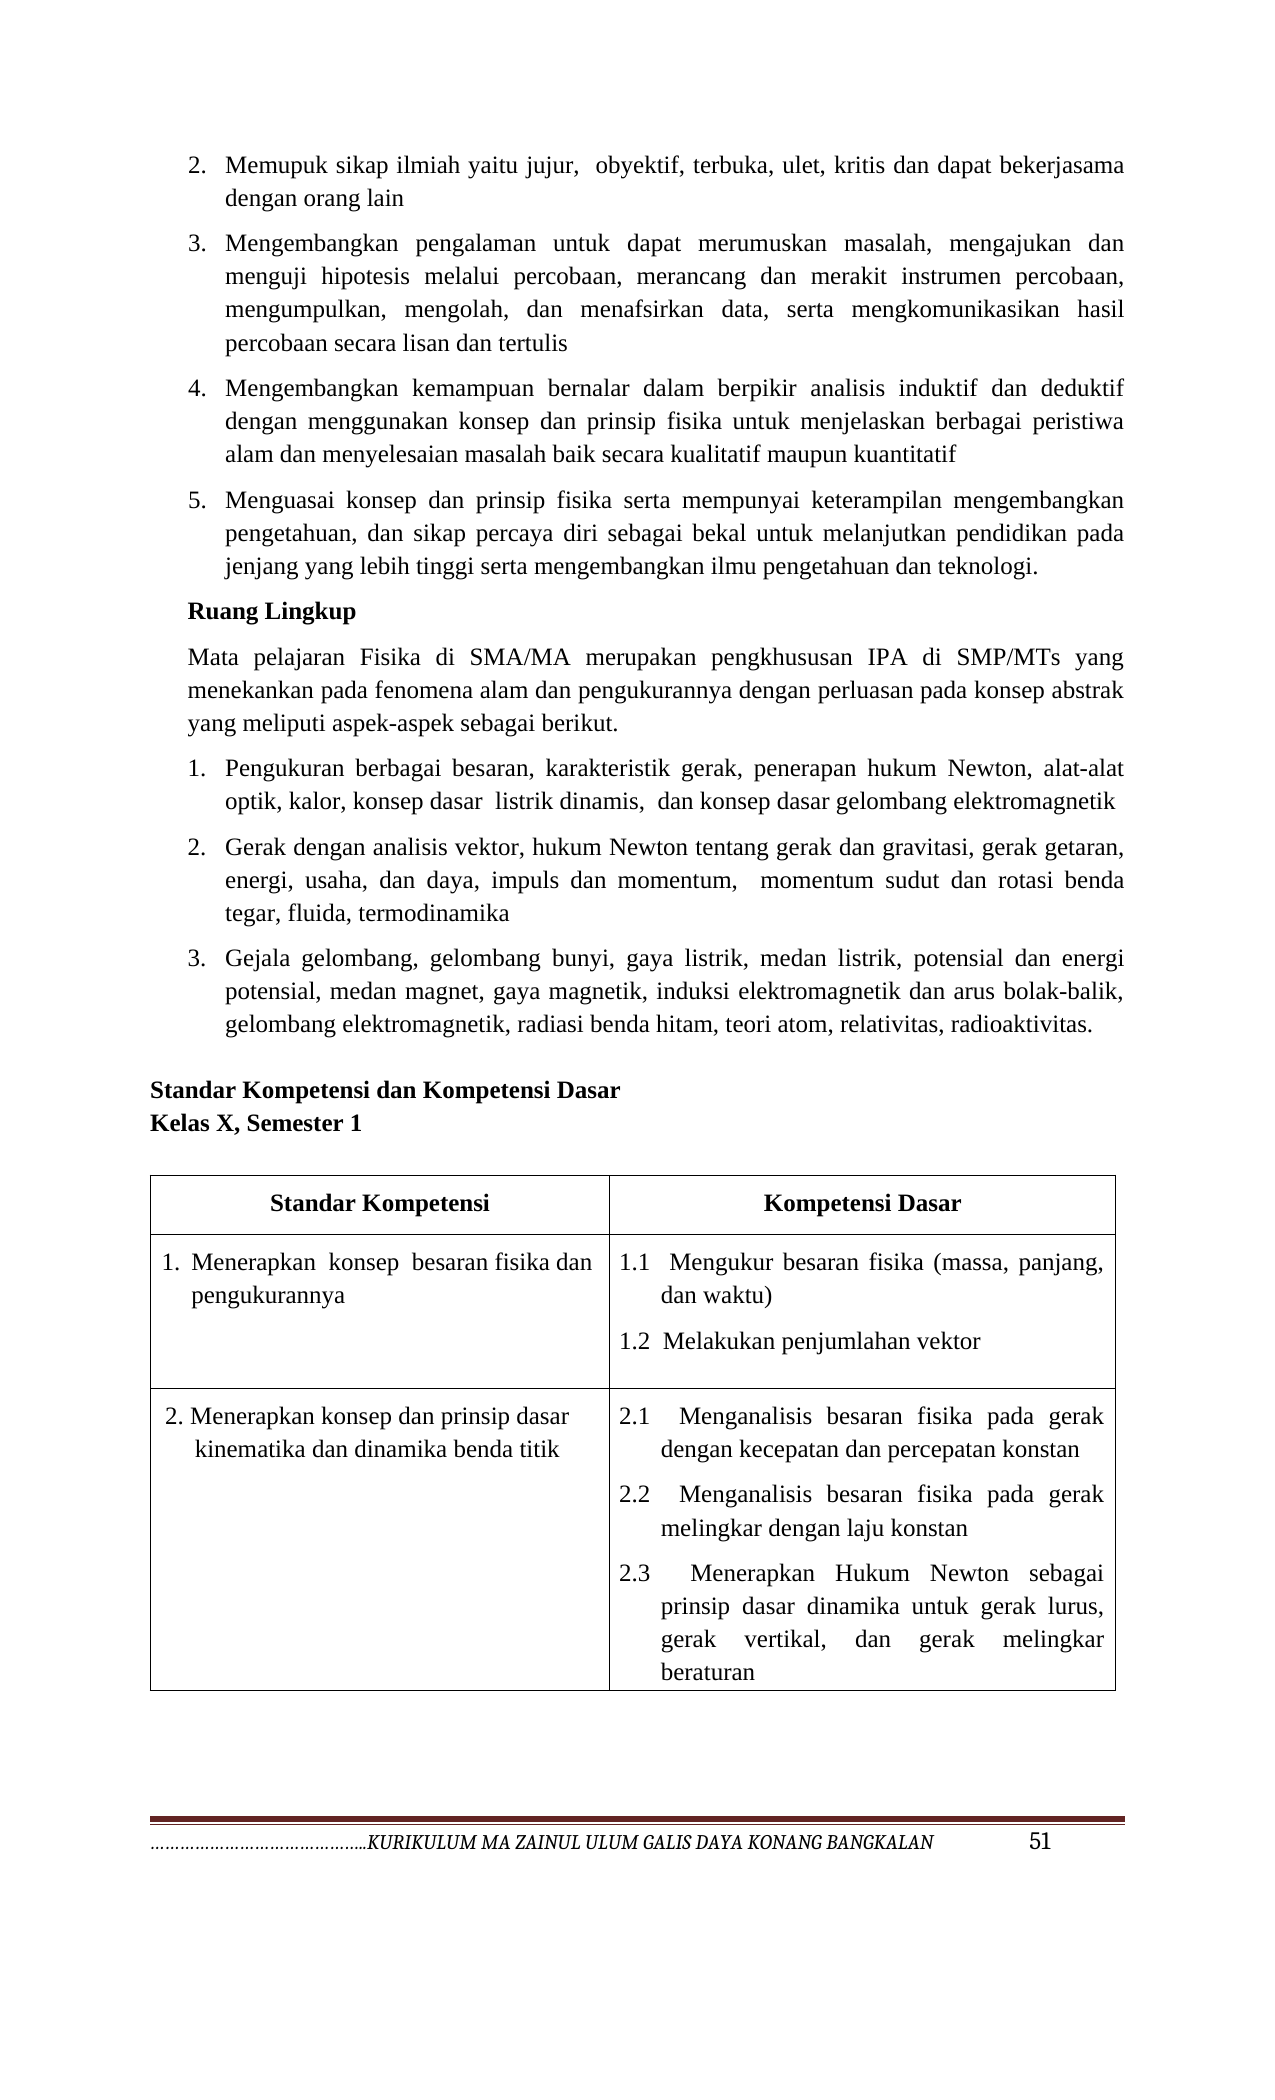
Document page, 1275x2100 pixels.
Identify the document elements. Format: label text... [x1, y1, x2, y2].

list Gejala gelombang, gelombang bunyi, gaya listrik, medan listrik, potensial dan energi potensial, medan magnet, gaya magnetik, induksi elektromagnetik dan arus bolak-balik, gelombang elektromagnetik, radiasi benda hitam, teori atom, relativitas, radioaktivitas. [187, 943, 1125, 1038]
text Ruang Lingkup [187, 596, 1125, 625]
table_header Standar Kompetensi [151, 1176, 609, 1234]
list Mengembangkan kemampuan bernalar dalam berpikir analisis induktif dan deduktif dengan menggunakan konsep dan prinsip fisika untuk menjelaskan berbagai peristiwa alam dan menyelesaian masalah baik secara kualitatif maupun kuantitatif [188, 373, 1125, 468]
table_cell 1. Menerapkan konsep besaran fisika dan pengukurannya [151, 1235, 609, 1387]
table_cell 2. Menerapkan konsep dan prinsip dasar kinematika dan dinamika benda titik [151, 1389, 609, 1690]
list Standar Kompetensi dan Kompetensi Dasar [150, 1076, 1125, 1104]
list Menguasai konsep dan prinsip fisika serta mempunyai keterampilan mengembangkan pengetahuan, dan sikap percaya diri sebagai bekal untuk melanjutkan pendidikan pada jenjang yang lebih tinggi serta mengembangkan ilmu pengetahuan dan teknologi. [188, 485, 1125, 579]
list Memupuk sikap ilmiah yaitu jujur, obyektif, terbuka, ulet, kritis dan dapat bekerjasama dengan orang lain [188, 150, 1125, 212]
table_cell 1.1 Mengukur besaran fisika (massa, panjang, dan waktu) 1.2 Melakukan penjumlahan vektor [610, 1235, 1115, 1387]
table_header Kompetensi Dasar [610, 1176, 1115, 1234]
list Pengukuran berbagai besaran, karakteristik gerak, penerapan hukum Newton, alat-alat optik, kalor, konsep dasar listrik dinamis, dan konsep dasar gelombang elektromagnetik [187, 753, 1125, 815]
list Mengembangkan pengalaman untuk dapat merumuskan masalah, mengajukan dan menguji hipotesis melalui percobaan, merancang dan merakit instrumen percobaan, mengumpulkan, mengolah, dan menafsirkan data, serta mengkomunikasikan hasil percobaan secara lisan dan tertulis [188, 228, 1125, 356]
table_cell 2.1 Menganalisis besaran fisika pada gerak dengan kecepatan dan percepatan konstan 2.2 Menganalisis besaran fisika pada gerak melingkar dengan laju konstan 2.3 Menerapkan Hukum Newton sebagai prinsip dasar dinamika untuk gerak lurus, gerak vertikal, dan gerak melingkar beraturan [610, 1389, 1115, 1690]
list Gerak dengan analisis vektor, hukum Newton tentang gerak dan gravitasi, gerak getaran, energi, usaha, dan daya, impuls dan momentum, momentum sudut dan rotasi benda tegar, fluida, termodinamika [187, 832, 1125, 927]
text Kelas X, Semester 1 [150, 1108, 1125, 1137]
text Mata pelajaran Fisika di SMA/MA merupakan pengkhususan IPA di SMP/MTs yang menekankan pada fenomena alam dan pengukurannya dengan perluasan pada konsep abstrak yang meliputi aspek-aspek sebagai berikut. [187, 642, 1125, 737]
